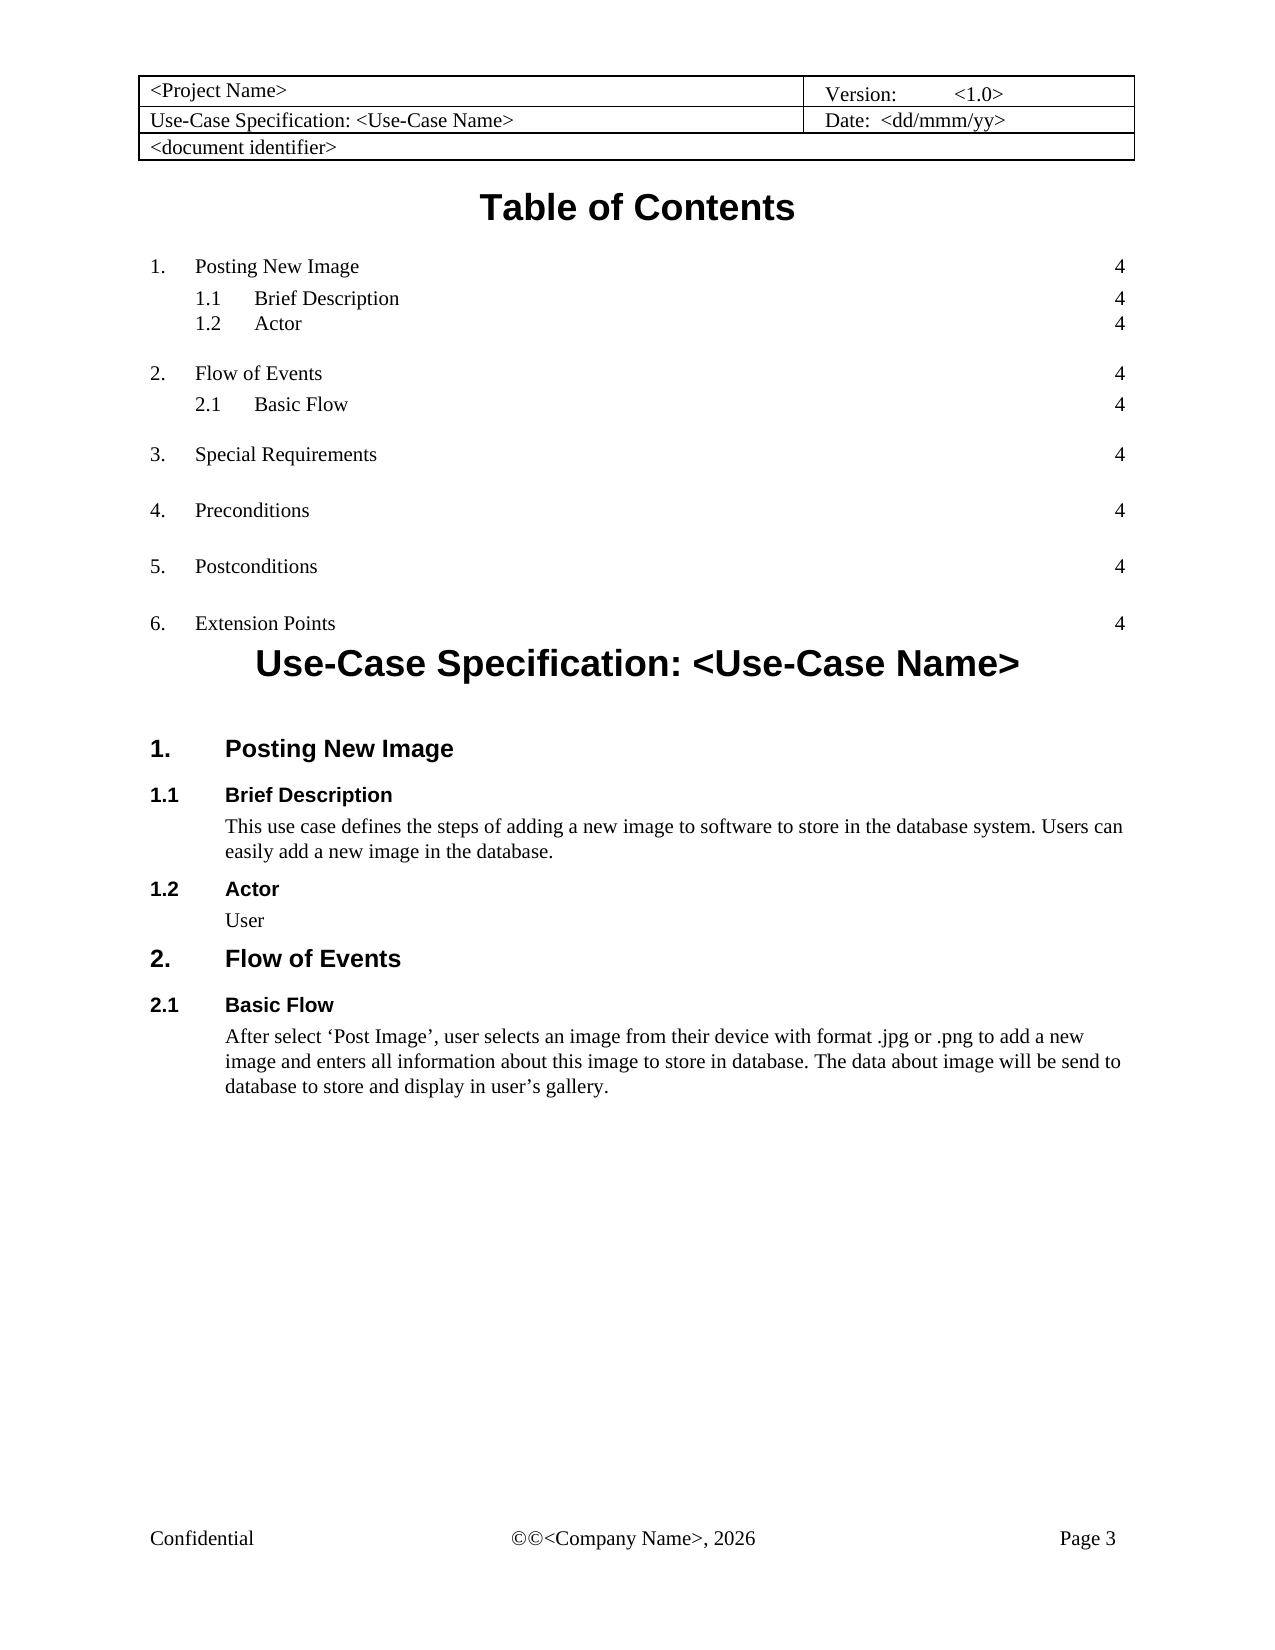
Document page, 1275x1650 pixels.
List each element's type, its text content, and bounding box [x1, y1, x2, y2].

subtitle Actor [150, 875, 1125, 900]
text 2. Flow of Events 4 [150, 360, 1050, 385]
text 1.1 Brief Description 4 [195, 285, 1050, 310]
text After select ‘Post Image’, user selects an image from their device with format .jpg or .png to add a new image and enters all information about this image to store in database. The data about image will be send to database to store and display in user’s gallery. [225, 1023, 1125, 1098]
text 1.2 Actor 4 [195, 310, 1050, 335]
text 4. Preconditions 4 [150, 497, 1050, 522]
text 1. Posting New Image 4 [150, 253, 1050, 278]
text 3. Special Requirements 4 [150, 441, 1050, 466]
title Table of Contents [150, 185, 1125, 228]
text This use case defines the steps of adding a new image to software to store in the database system. Users can easily add a new image in the database. [225, 813, 1125, 863]
text 6. Extension Points 4 [150, 610, 1050, 635]
text 2.1 Basic Flow 4 [195, 391, 1050, 416]
subtitle Posting New Image [150, 734, 1125, 763]
subtitle Flow of Events [150, 944, 1125, 973]
text User [225, 907, 1125, 932]
subtitle Basic Flow [150, 992, 1125, 1017]
text 5. Postconditions 4 [150, 553, 1050, 578]
subtitle Brief Description [150, 782, 1125, 807]
title Use-Case Specification: <Posting New Image> [150, 641, 1125, 684]
